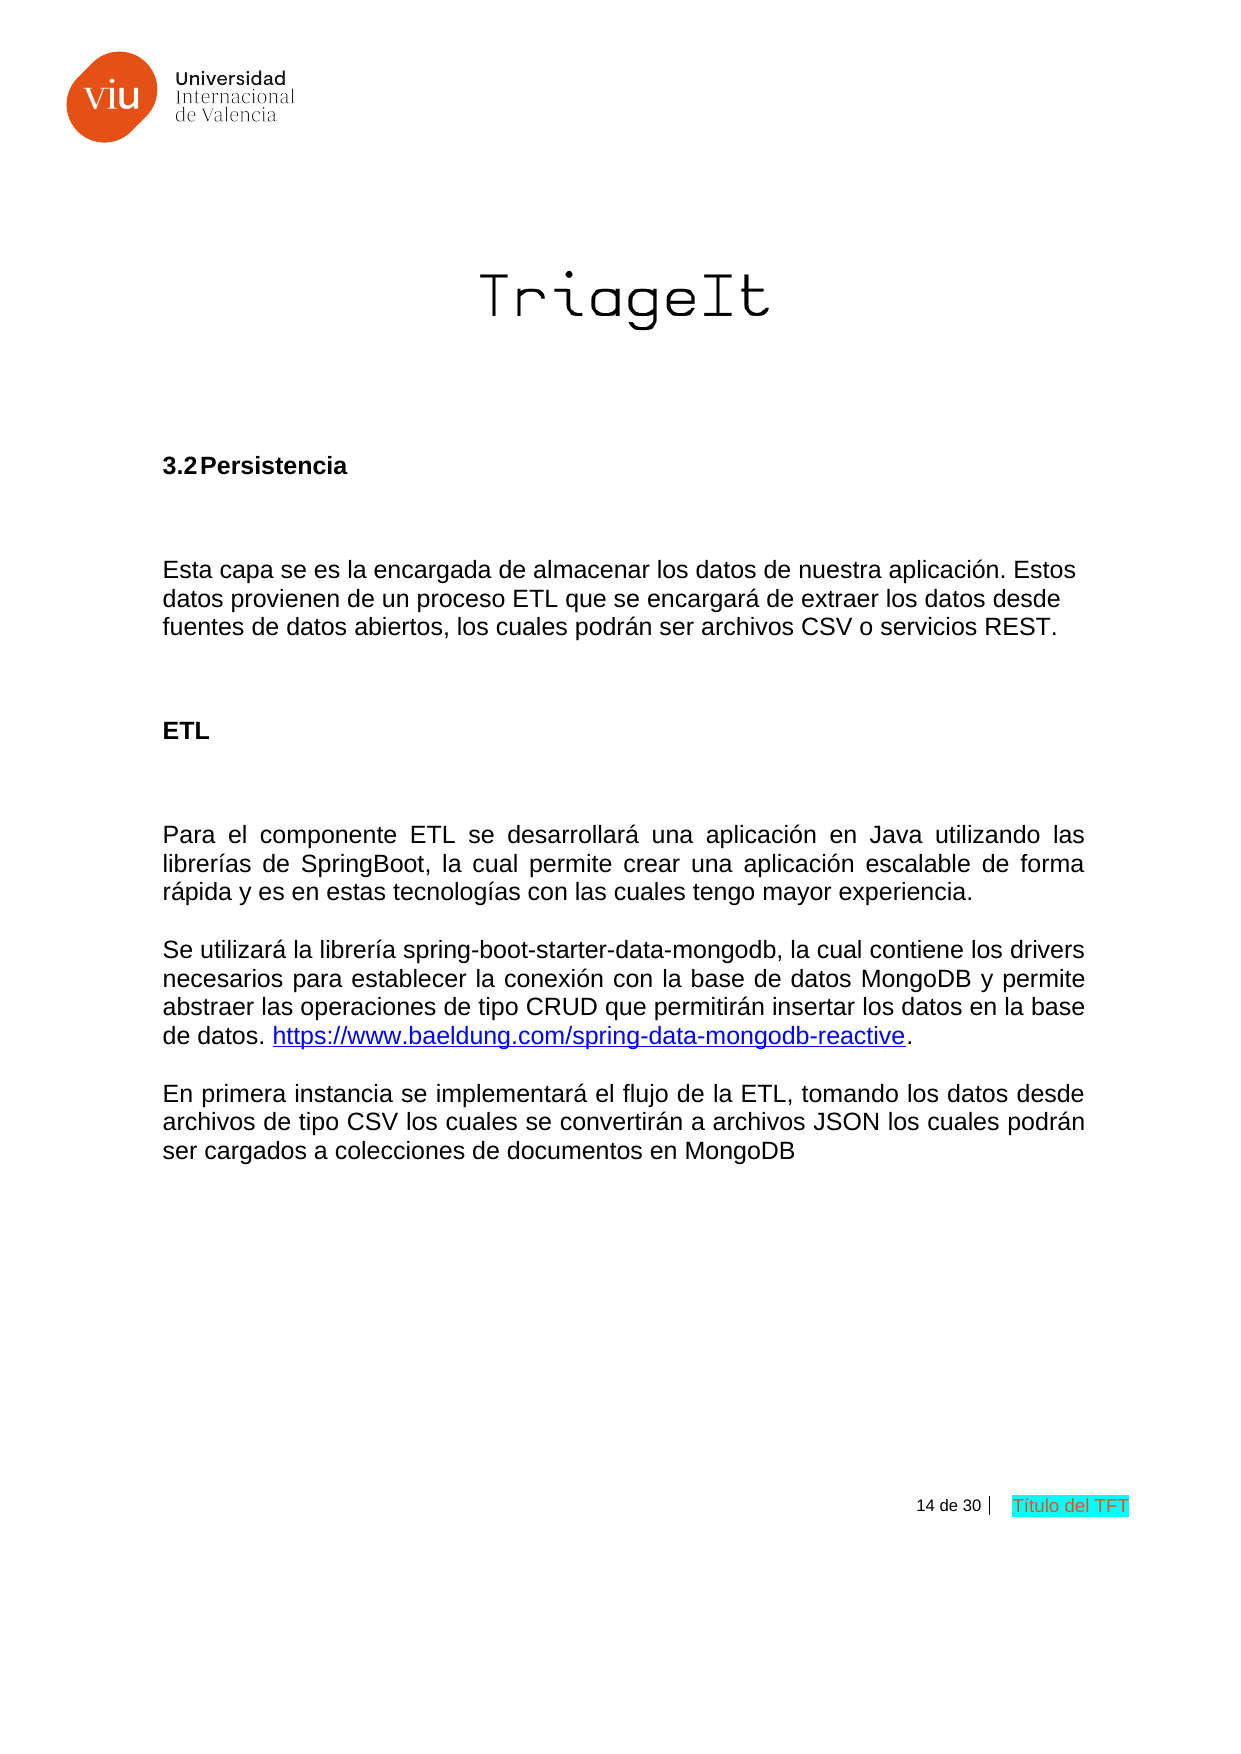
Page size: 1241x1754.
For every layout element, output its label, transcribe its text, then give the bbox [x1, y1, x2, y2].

text ETL [162, 716, 1087, 745]
list Persistencia [162, 451, 1087, 480]
picture [45, 29, 316, 165]
text Para el componente ETL se desarrollará una aplicación en Java utilizando las librerías de SpringBoot, la cual permite crear una aplicación escalable de forma rápida y es en estas tecnologías con las cuales tengo mayor experiencia. [162, 820, 1087, 906]
text Esta capa se es la encargada de almacenar los datos de nuestra aplicación. Estos datos provienen de un proceso ETL que se encargará de extraer los datos desde fuentes de datos abiertos, los cuales podrán ser archivos CSV o servicios REST. [162, 555, 1087, 641]
text En primera instancia se implementará el flujo de la ETL, tomando los datos desde archivos de tipo CSV los cuales se convertirán a archivos JSON los cuales podrán ser cargados a colecciones de documentos en MongoDB [162, 1078, 1087, 1165]
picture [468, 256, 781, 336]
text Se utilizará la librería spring-boot-starter-data-mongodb, la cual contiene los drivers necesarios para establecer la conexión con la base de datos MongoDB y permite abstraer las operaciones de tipo CRUD que permitirán insertar los datos en la base de datos. https://www.baeldung.com/spring-data-mongodb-reactive. [162, 935, 1087, 1050]
